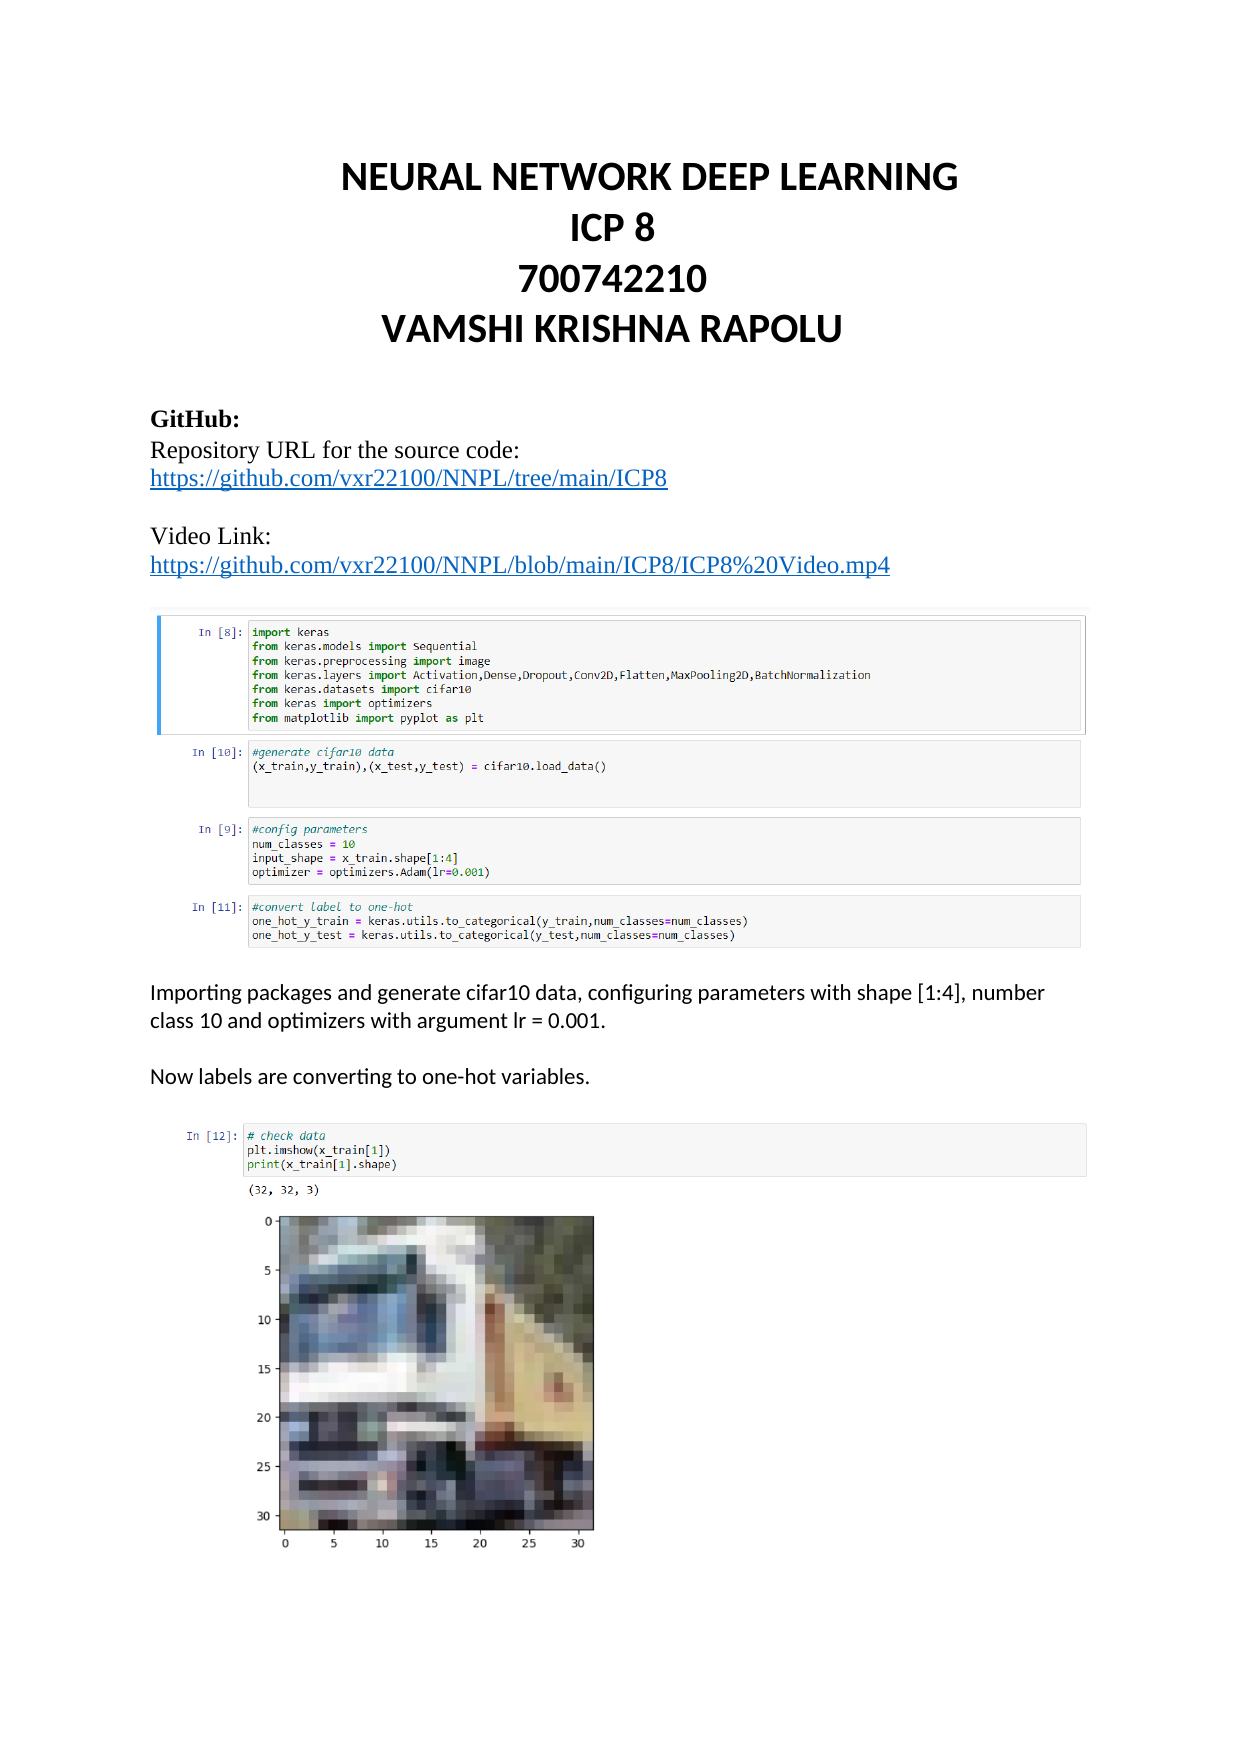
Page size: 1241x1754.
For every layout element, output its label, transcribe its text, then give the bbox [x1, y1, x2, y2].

text Repository URL for the source code: [150, 435, 1074, 463]
text 700742210 [150, 252, 1074, 302]
text https://github.com/vxr22100/NNPL/blob/main/ICP8/ICP8%20Video.mp4 [150, 550, 1074, 578]
picture [150, 607, 1091, 950]
text Video Link: [150, 521, 1074, 550]
text https://github.com/vxr22100/NNPL/tree/main/ICP8 [150, 463, 1074, 492]
text VAMSHI KRISHNA RAPOLU [150, 302, 1074, 353]
text GitHub: [150, 404, 1085, 433]
text Importing packages and generate cifar10 data, configuring parameters with shape [1:4], number class 10 and optimizers with argument lr = 0.001. [150, 978, 1074, 1034]
picture [150, 1118, 1091, 1550]
text Now labels are converting to one-hot variables. [150, 1062, 1074, 1090]
text ICP 8 [150, 201, 1074, 252]
text NEURAL NETWORK DEEP LEARNING [150, 150, 1074, 201]
